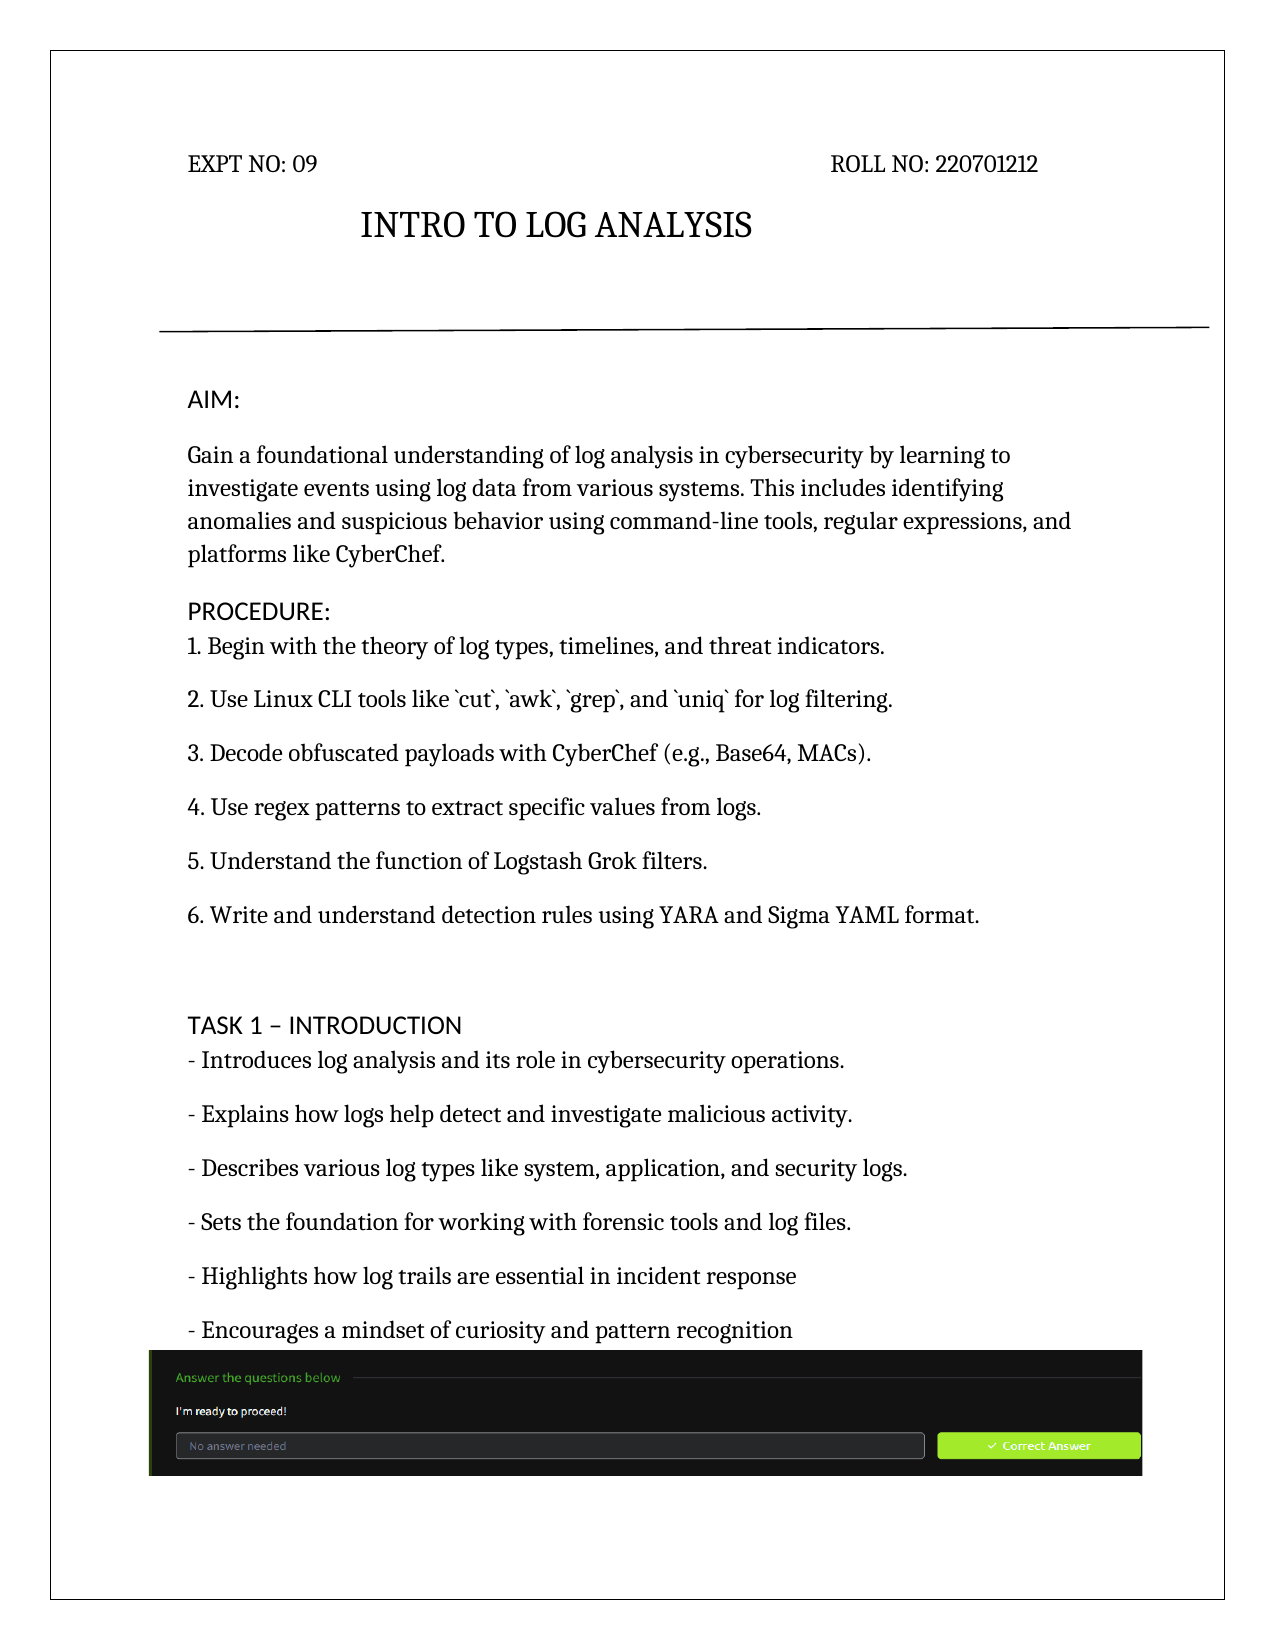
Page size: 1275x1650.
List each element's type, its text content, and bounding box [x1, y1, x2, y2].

text EXPT NO: 09 ROLL NO: 220701212 [187, 150, 1087, 179]
text 5. Understand the function of Logstash Grok filters. [187, 847, 1087, 876]
subtitle TASK 1 – INTRODUCTION [187, 1008, 1087, 1042]
subtitle AIM: [187, 382, 1087, 415]
text - Encourages a mindset of curiosity and pattern recognition [187, 1316, 1087, 1344]
text 1. Begin with the theory of log types, timelines, and threat indicators. [187, 632, 1087, 660]
text 2. Use Linux CLI tools like `cut`, `awk`, `grep`, and `uniq` for log filtering. [187, 685, 1087, 714]
picture [148, 1350, 1143, 1476]
text - Describes various log types like system, application, and security logs. [187, 1154, 1087, 1183]
text - Highlights how log trails are essential in incident response [187, 1262, 1087, 1291]
text - Introduces log analysis and its role in cybersecurity operations. [187, 1046, 1087, 1075]
text - Sets the foundation for working with forensic tools and log files. [187, 1208, 1087, 1237]
text 3. Decode obfuscated payloads with CyberChef (e.g., Base64, MACs). [187, 739, 1087, 768]
subtitle PROCEDURE: [187, 594, 1087, 627]
text 4. Use regex patterns to extract specific values from logs. [187, 793, 1087, 822]
text INTRO TO LOG ANALYSIS [187, 204, 1087, 247]
text 6. Write and understand detection rules using YARA and Sigma YAML format. [187, 901, 1087, 929]
text - Explains how logs help detect and investigate malicious activity. [187, 1100, 1087, 1129]
subtitle Gain a foundational understanding of log analysis in cybersecurity by learning to investigate events using log data from various systems. This includes identifying anomalies and suspicious behavior using command-line tools, regular expressions, and platforms like CyberChef. [187, 441, 1087, 568]
